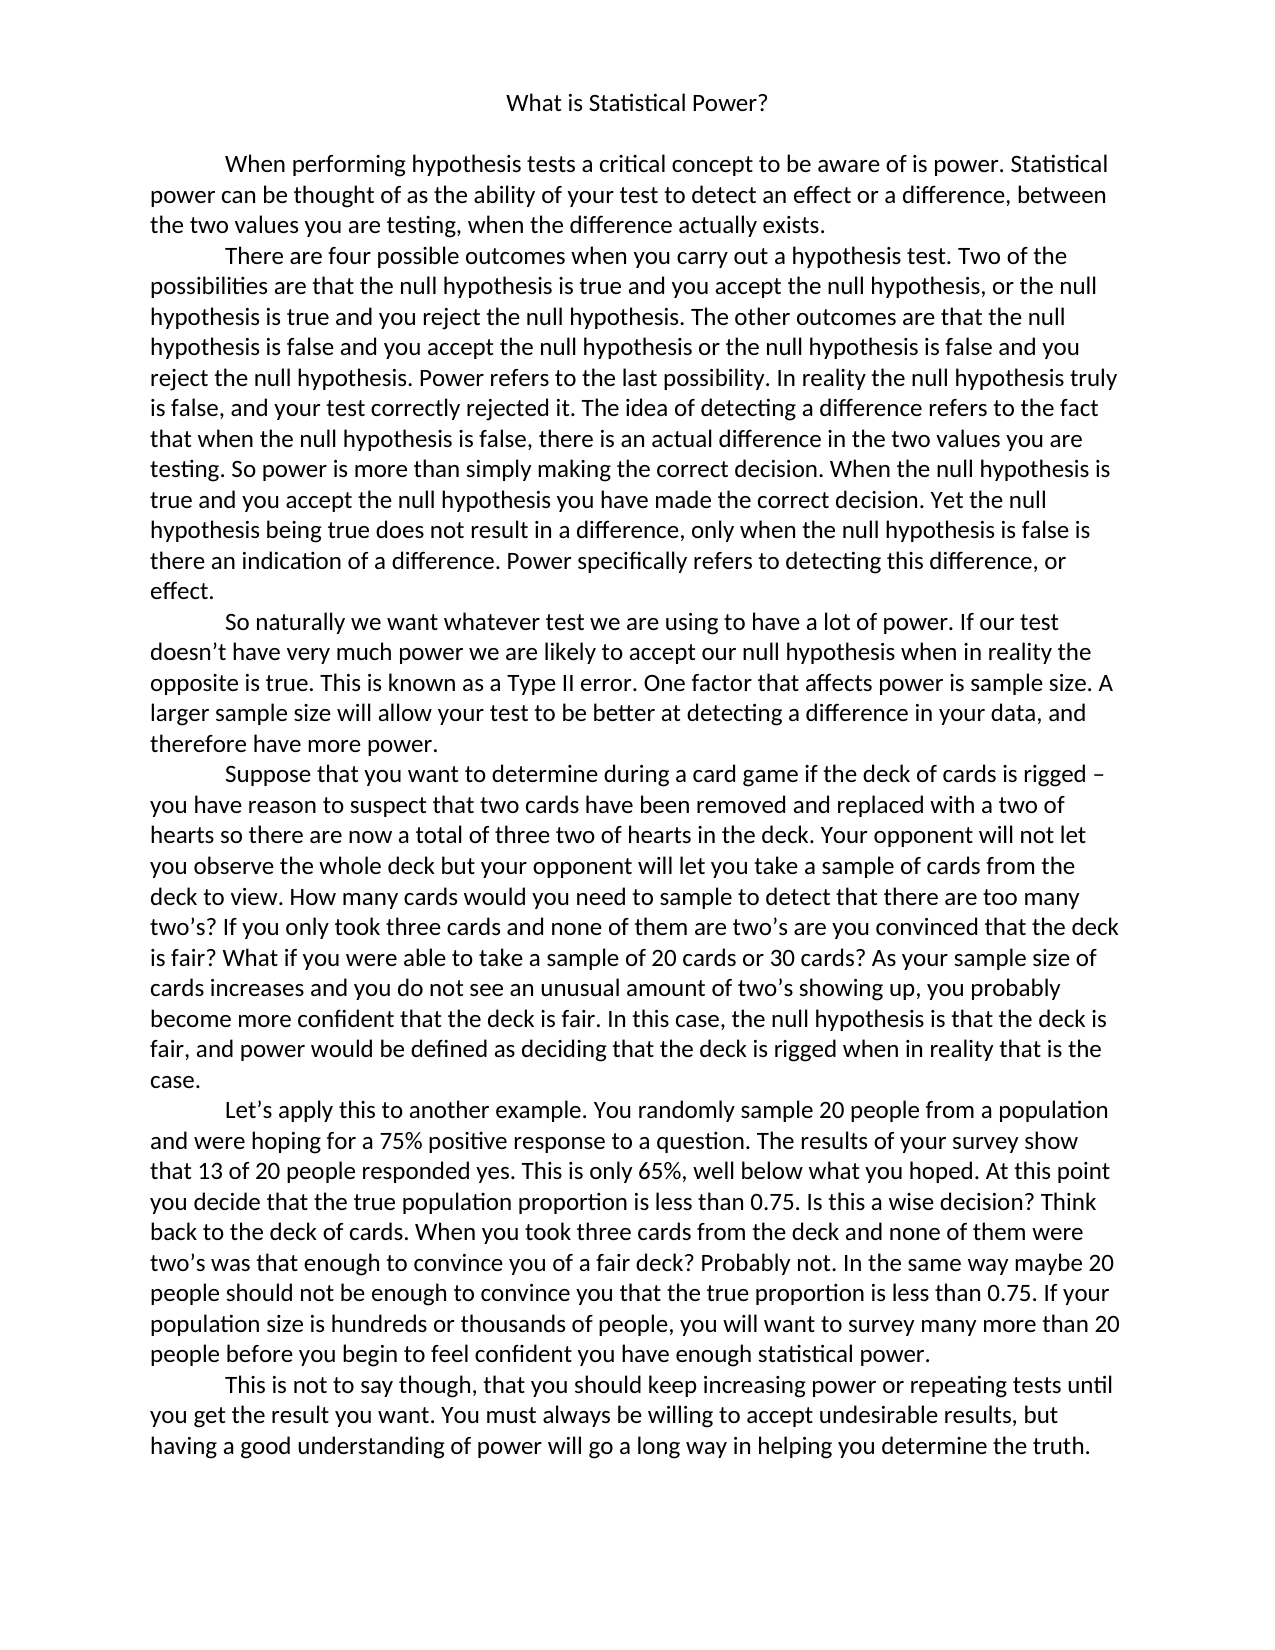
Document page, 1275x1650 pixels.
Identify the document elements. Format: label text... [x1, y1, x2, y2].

text When performing hypothesis tests a critical concept to be aware of is power. Statistical power can be thought of as the ability of your test to detect an effect or a difference, between the two values you are testing, when the difference actually exists. [150, 148, 1125, 240]
text There are four possible outcomes when you carry out a hypothesis test. Two of the possibilities are that the null hypothesis is true and you accept the null hypothesis, or the null hypothesis is true and you reject the null hypothesis. The other outcomes are that the null hypothesis is false and you accept the null hypothesis or the null hypothesis is false and you reject the null hypothesis. Power refers to the last possibility. In reality the null hypothesis truly is false, and your test correctly rejected it. The idea of detecting a difference refers to the fact that when the null hypothesis is false, there is an actual difference in the two values you are testing. So power is more than simply making the correct decision. When the null hypothesis is true and you accept the null hypothesis you have made the correct decision. Yet the null hypothesis being true does not result in a difference, only when the null hypothesis is false is there an indication of a difference. Power specifically refers to detecting this difference, or effect. [150, 240, 1125, 606]
text Suppose that you want to determine during a card game if the deck of cards is rigged – you have reason to suspect that two cards have been removed and replaced with a two of hearts so there are now a total of three two of hearts in the deck. Your opponent will not let you observe the whole deck but your opponent will let you take a sample of cards from the deck to view. How many cards would you need to sample to detect that there are too many two’s? If you only took three cards and none of them are two’s are you convinced that the deck is fair? What if you were able to take a sample of 20 cards or 30 cards? As your sample size of cards increases and you do not see an unusual amount of two’s showing up, you probably become more confident that the deck is fair. In this case, the null hypothesis is that the deck is fair, and power would be defined as deciding that the deck is rigged when in reality that is the case. [150, 759, 1125, 1094]
text Let’s apply this to another example. You randomly sample 20 people from a population and were hoping for a 75% positive response to a question. The results of your survey show that 13 of 20 people responded yes. This is only 65%, well below what you hoped. At this point you decide that the true population proportion is less than 0.75. Is this a wise decision? Think back to the deck of cards. When you took three cards from the deck and none of them were two’s was that enough to convince you of a fair deck? Probably not. In the same way maybe 20 people should not be enough to convince you that the true proportion is less than 0.75. If your population size is hundreds or thousands of people, you will want to survey many more than 20 people before you begin to feel confident you have enough statistical power. [150, 1094, 1125, 1369]
text So naturally we want whatever test we are using to have a lot of power. If our test doesn’t have very much power we are likely to accept our null hypothesis when in reality the opposite is true. This is known as a Type II error. One factor that affects power is sample size. A larger sample size will allow your test to be better at detecting a difference in your data, and therefore have more power. [150, 606, 1125, 759]
text What is Statistical Power? [150, 87, 1125, 118]
text This is not to say though, that you should keep increasing power or repeating tests until you get the result you want. You must always be willing to accept undesirable results, but having a good understanding of power will go a long way in helping you determine the truth. [150, 1369, 1125, 1461]
